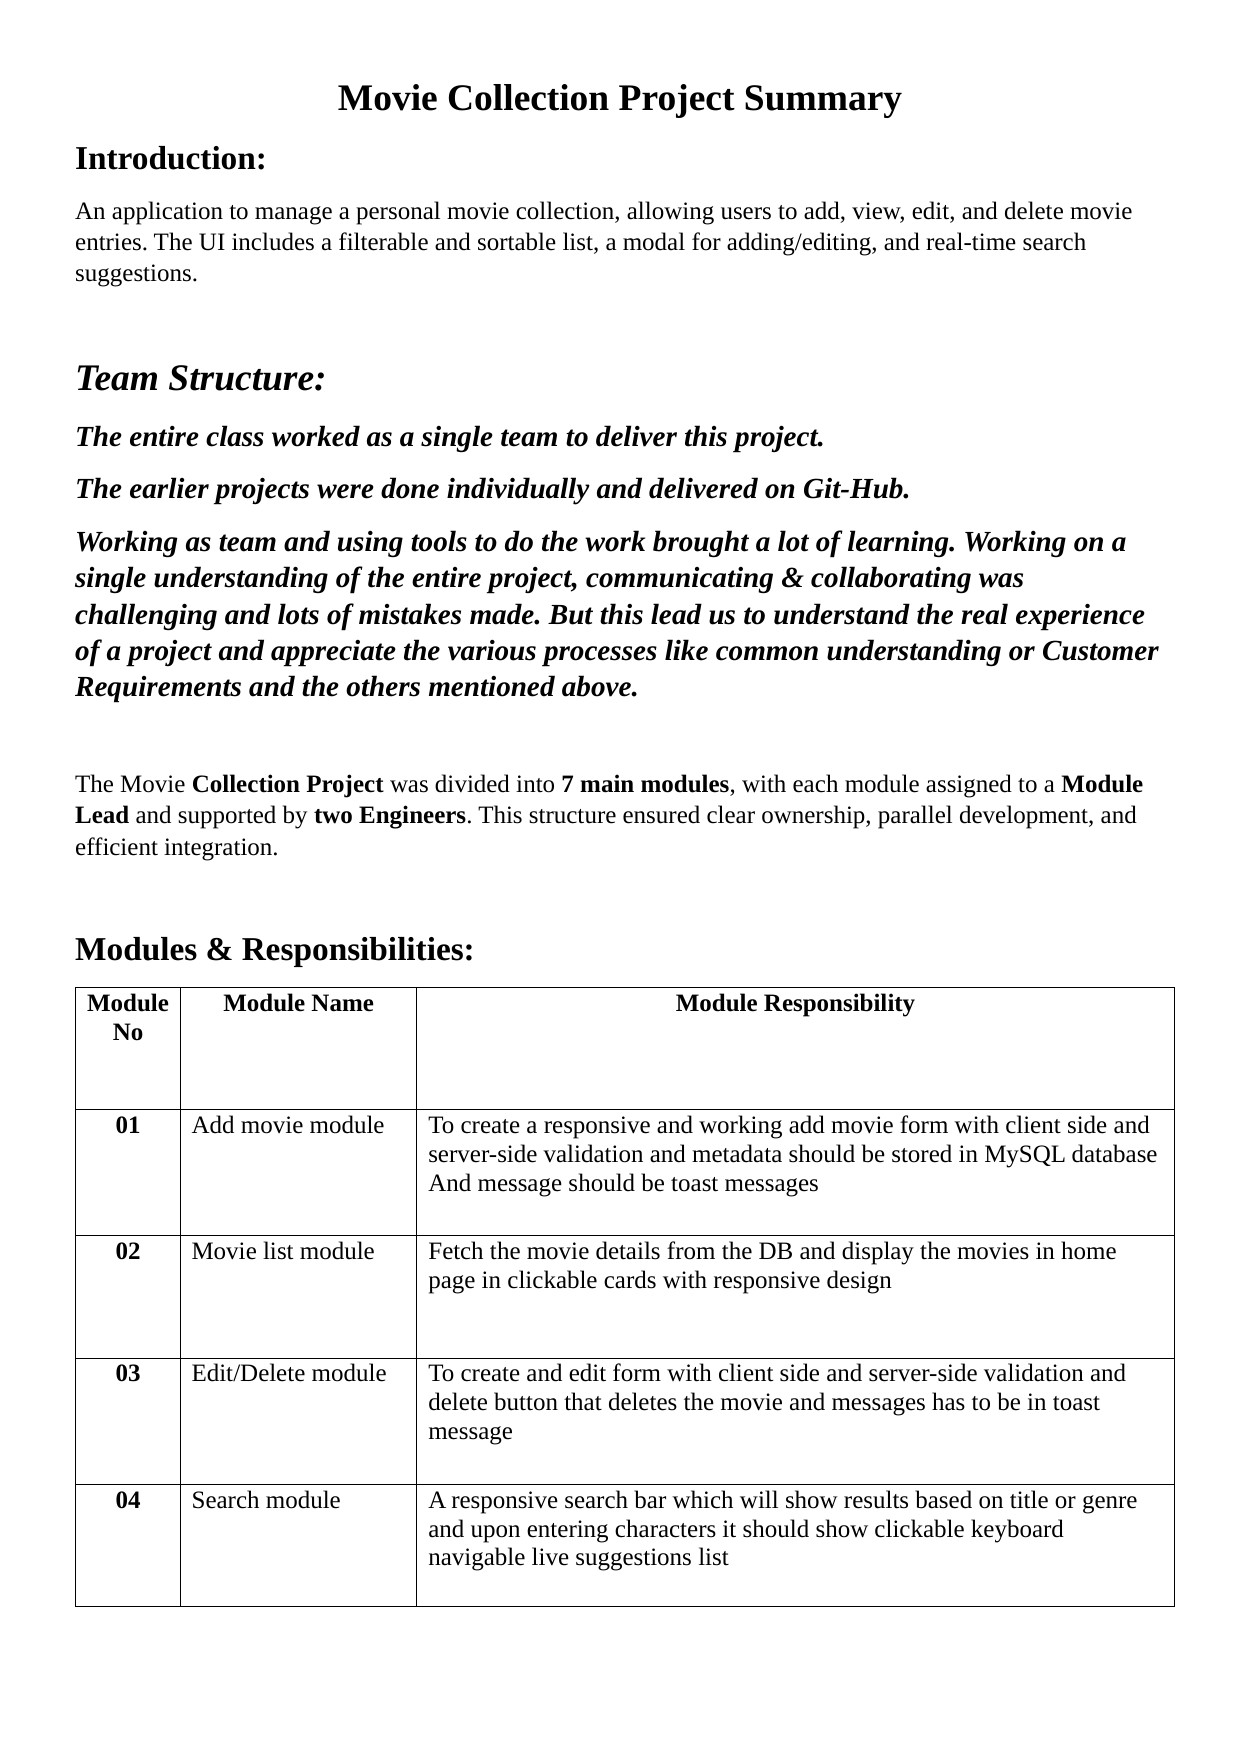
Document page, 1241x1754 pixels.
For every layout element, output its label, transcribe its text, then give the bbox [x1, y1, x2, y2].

table_header Module Name [181, 988, 416, 1109]
table_cell Search module [181, 1485, 416, 1606]
text The entire class worked as a single team to deliver this project. [75, 419, 1165, 452]
table_cell Add movie module [181, 1110, 416, 1235]
text Working as team and using tools to do the work brought a lot of learning. Working on a single understanding of the entire project, communicating & collaborating was challenging and lots of mistakes made. But this lead us to understand the real experience of a project and appreciate the various processes like common understanding or Customer Requirements and the others mentioned above. [75, 524, 1165, 703]
text Introduction: [75, 138, 1165, 177]
text The Movie Collection Project was divided into 7 main modules, with each module assigned to a Module Lead and supported by two Engineers. This structure ensured clear ownership, parallel development, and efficient integration. [75, 769, 1165, 860]
table_cell Edit/Delete module [181, 1359, 416, 1484]
text Modules & Responsibilities: [75, 929, 1165, 967]
table_cell 03 [76, 1359, 180, 1484]
table_cell Fetch the movie details from the DB and display the movies in home page in clickable cards with responsive design [417, 1236, 1174, 1357]
table_cell To create a responsive and working add movie form with client side and server-side validation and metadata should be stored in MySQL database And message should be toast messages [417, 1110, 1174, 1235]
text Team Structure: [75, 356, 1165, 399]
table_header Module Responsibility [417, 988, 1174, 1109]
table_cell 02 [76, 1236, 180, 1357]
text An application to manage a personal movie collection, allowing users to add, view, edit, and delete movie entries. The UI includes a filterable and sortable list, a modal for adding/editing, and real-time search suggestions. [75, 196, 1165, 287]
table_cell To create and edit form with client side and server-side validation and delete button that deletes the movie and messages has to be in toast message [417, 1359, 1174, 1484]
table_cell A responsive search bar which will show results based on title or genre and upon entering characters it should show clickable keyboard navigable live suggestions list [417, 1485, 1174, 1606]
table_cell 01 [76, 1110, 180, 1235]
table_cell Movie list module [181, 1236, 416, 1357]
table_header Module No [76, 988, 180, 1109]
text Movie Collection Project Summary [75, 75, 1165, 118]
table_cell 04 [76, 1485, 180, 1606]
text The earlier projects were done individually and delivered on Git-Hub. [75, 472, 1165, 505]
